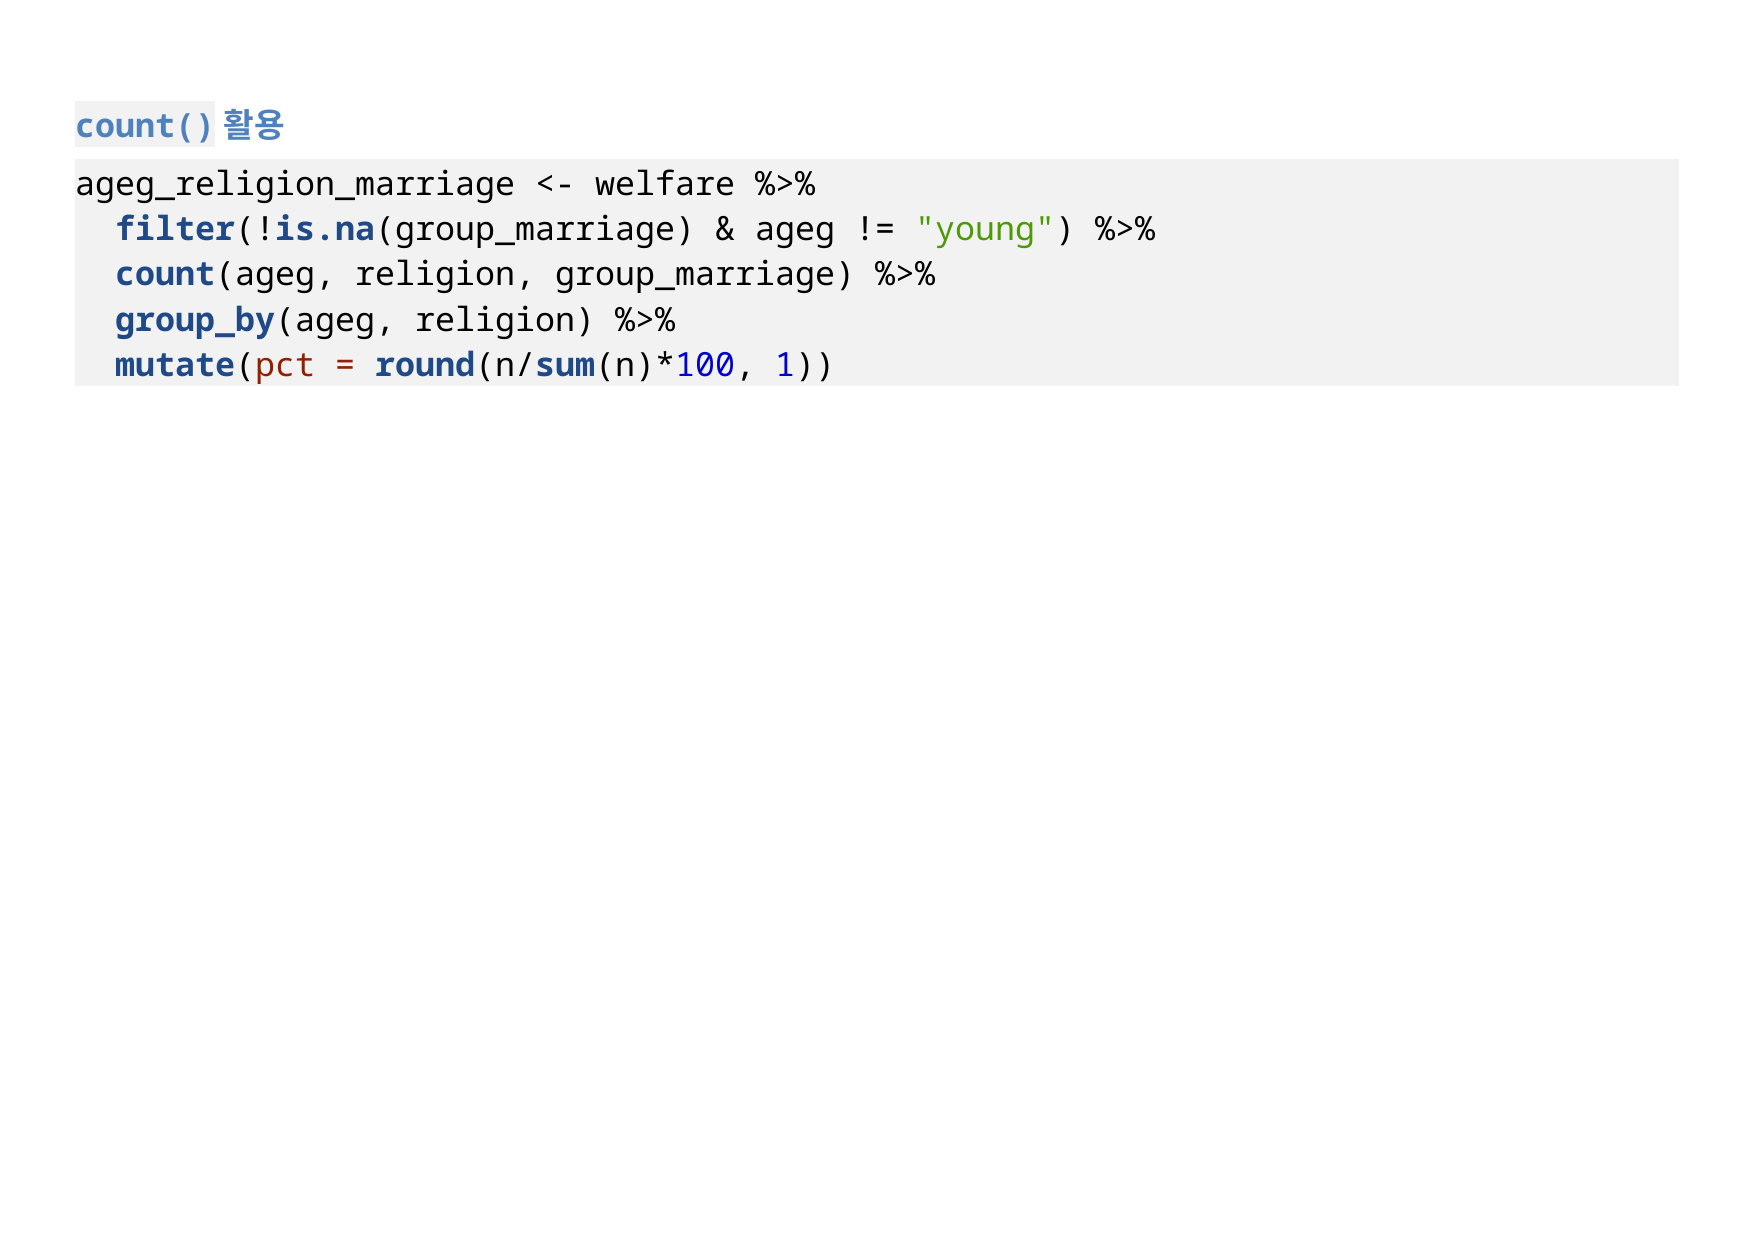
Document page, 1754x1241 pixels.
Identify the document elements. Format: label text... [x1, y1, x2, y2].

text ageg_religion_marriage <- welfare %>% filter(!is.na(group_marriage) & ageg != "young") %>% count(ageg, religion, group_marriage) %>% group_by(ageg, religion) %>% mutate(pct = round(n/sum(n)*100, 1)) [675, 159, 1679, 386]
subtitle count() 활용 [215, 101, 1679, 147]
